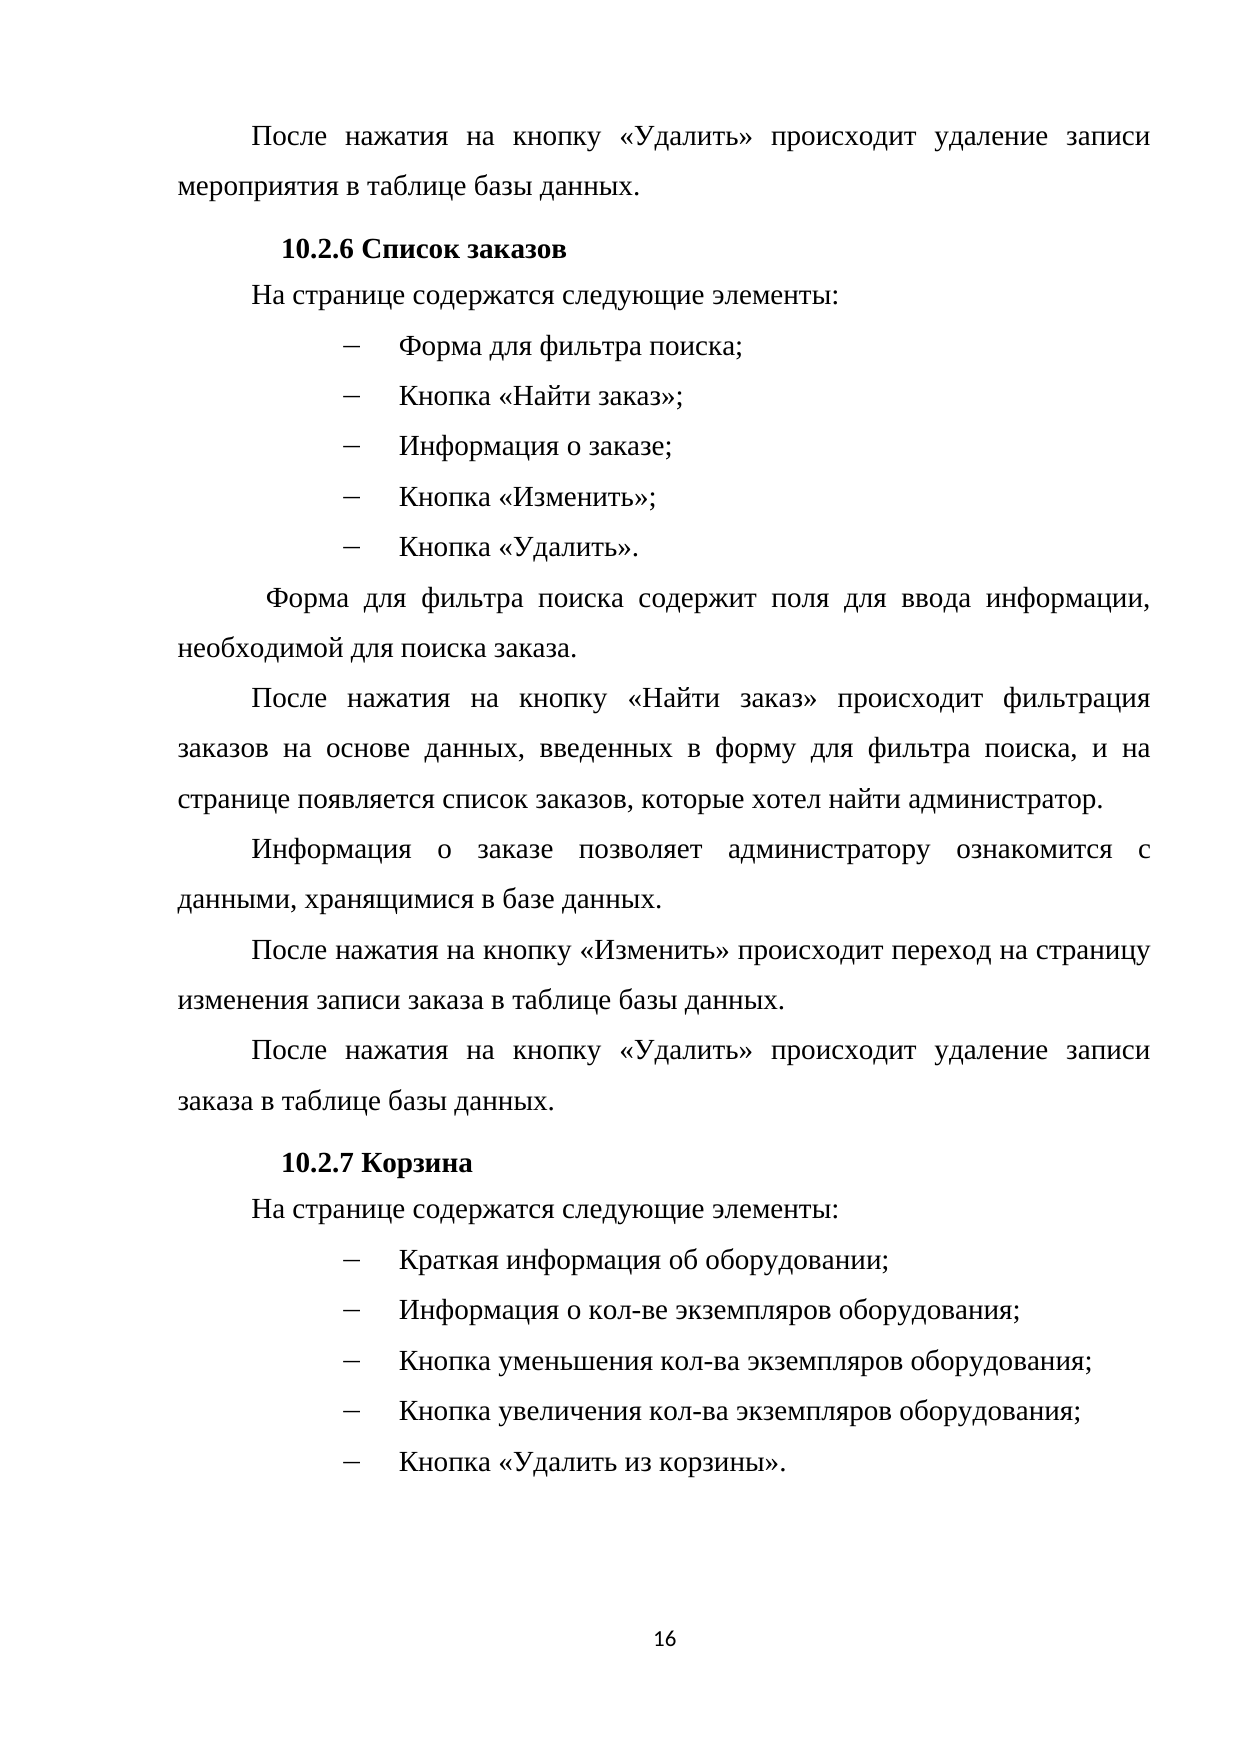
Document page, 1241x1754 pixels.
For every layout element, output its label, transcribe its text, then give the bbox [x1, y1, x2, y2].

text После нажатия на кнопку «Удалить» происходит удаление записи мероприятия в таблице базы данных. [177, 118, 1152, 202]
text На странице содержатся следующие элементы: [177, 277, 1152, 311]
text Информация о кол-ве экземпляров оборудования; [266, 1292, 1152, 1326]
text Форма для фильтра поиска содержит поля для ввода информации, необходимой для поиска заказа. [177, 580, 1152, 663]
text Корзина [281, 1146, 1152, 1179]
text После нажатия на кнопку «Удалить» происходит удаление записи заказа в таблице базы данных. [177, 1032, 1152, 1116]
text После нажатия на кнопку «Изменить» происходит переход на страницу изменения записи заказа в таблице базы данных. [177, 932, 1152, 1016]
text На странице содержатся следующие элементы: [177, 1192, 1152, 1225]
text Краткая информация об оборудовании; [266, 1242, 1152, 1276]
text Кнопка «Удалить из корзины». [266, 1444, 1152, 1477]
text Список заказов [281, 231, 1152, 265]
text Кнопка уменьшения кол-ва экземпляров оборудования; [266, 1343, 1152, 1376]
text Кнопка увеличения кол-ва экземпляров оборудования; [266, 1393, 1152, 1427]
text После нажатия на кнопку «Найти заказ» происходит фильтрация заказов на основе данных, введенных в форму для фильтра поиска, и на странице появляется список заказов, которые хотел найти администратор. [177, 680, 1152, 814]
text Кнопка «Удалить». [266, 529, 1152, 563]
text Кнопка «Изменить»; [266, 479, 1152, 512]
text Информация о заказе позволяет администратору ознакомится с данными, хранящимися в базе данных. [177, 831, 1152, 915]
text Форма для фильтра поиска; [266, 328, 1152, 361]
text Кнопка «Найти заказ»; [266, 378, 1152, 412]
text Информация о заказе; [266, 428, 1152, 462]
